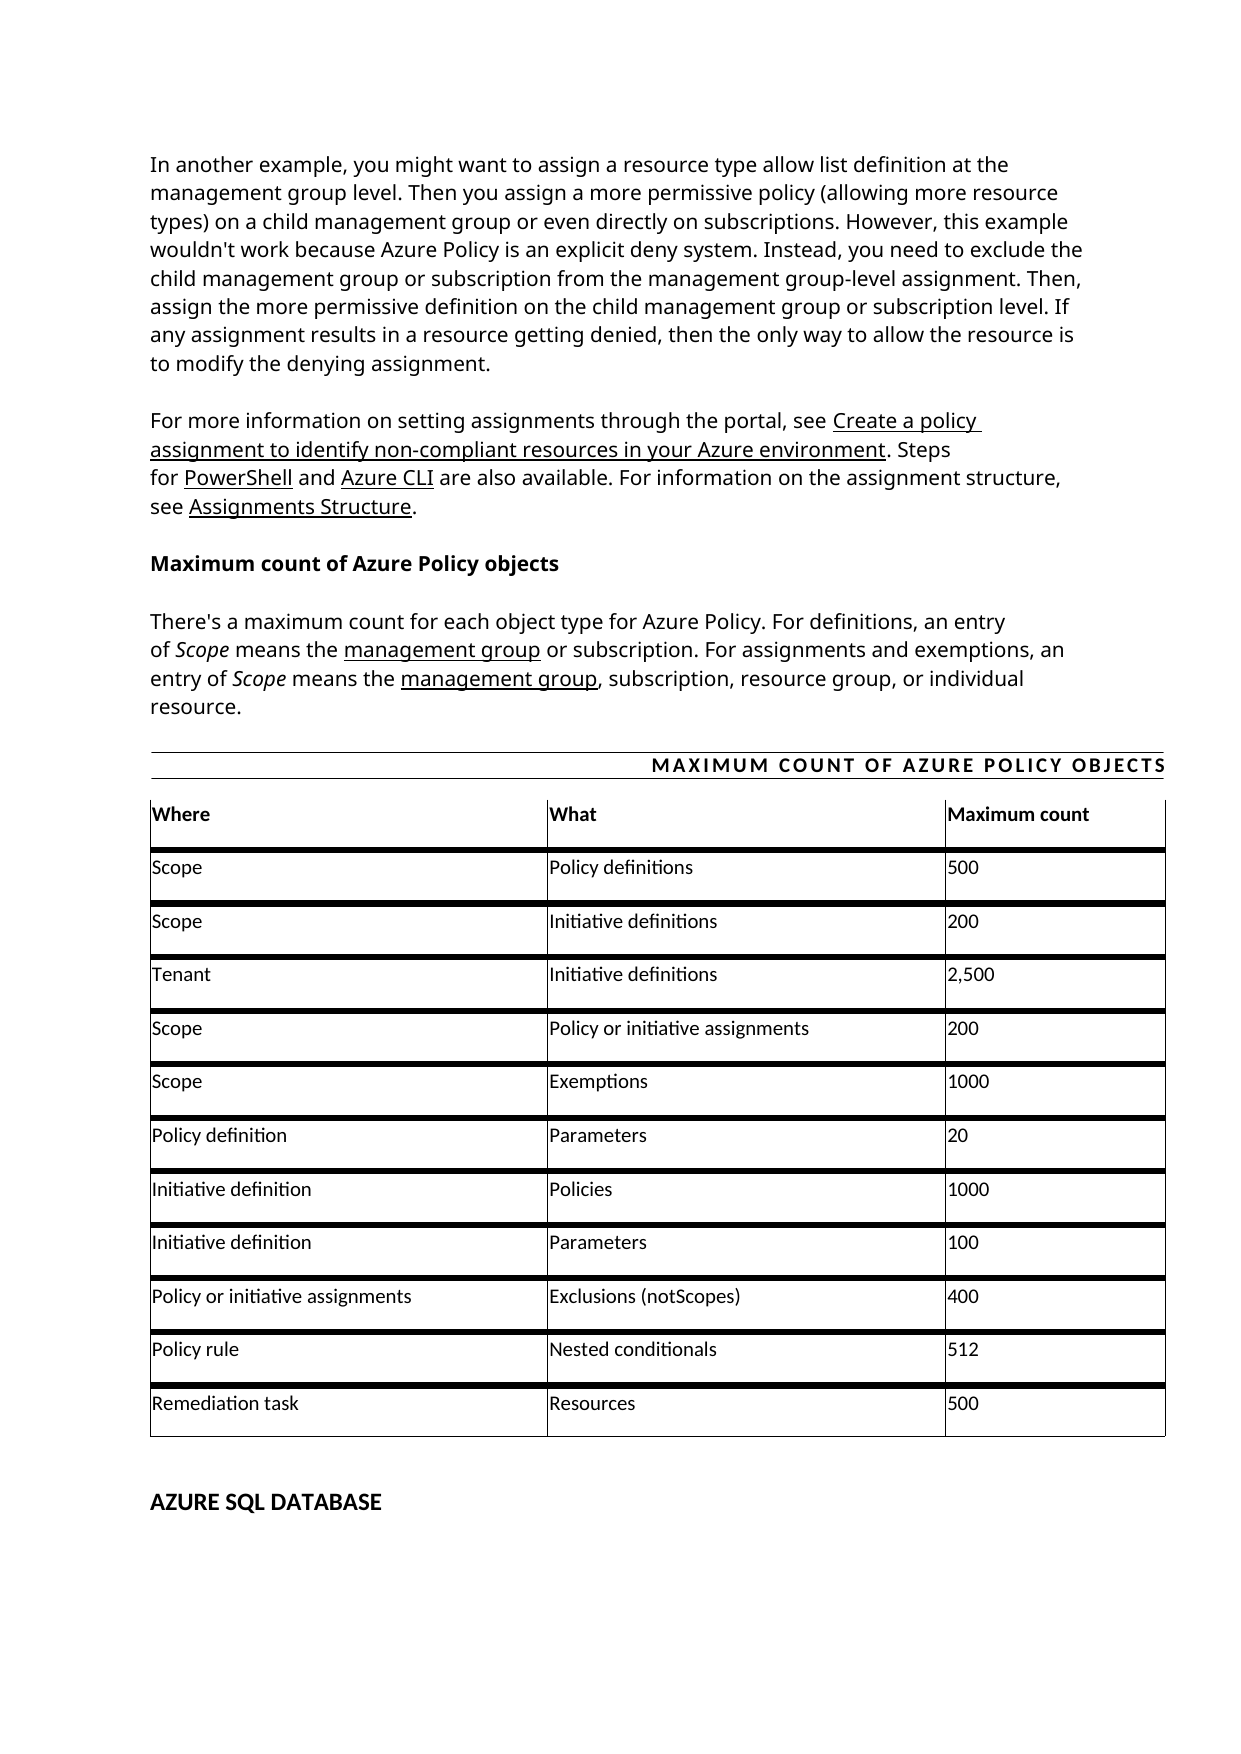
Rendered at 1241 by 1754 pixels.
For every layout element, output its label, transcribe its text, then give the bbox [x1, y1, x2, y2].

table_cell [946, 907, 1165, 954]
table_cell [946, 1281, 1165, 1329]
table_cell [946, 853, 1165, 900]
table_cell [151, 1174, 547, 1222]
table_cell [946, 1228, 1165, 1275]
subtitle Maximum count of Azure Policy objects [150, 549, 1090, 578]
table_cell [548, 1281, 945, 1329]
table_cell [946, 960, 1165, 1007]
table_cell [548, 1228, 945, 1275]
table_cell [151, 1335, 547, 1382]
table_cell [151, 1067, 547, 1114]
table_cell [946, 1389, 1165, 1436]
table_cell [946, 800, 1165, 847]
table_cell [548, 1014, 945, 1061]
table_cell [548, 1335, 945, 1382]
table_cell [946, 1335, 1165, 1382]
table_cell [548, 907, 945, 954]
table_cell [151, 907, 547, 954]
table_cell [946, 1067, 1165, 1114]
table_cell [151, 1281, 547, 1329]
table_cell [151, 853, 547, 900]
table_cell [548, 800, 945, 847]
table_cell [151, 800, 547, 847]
text There's a maximum count for each object type for Azure Policy. For definitions, an entry of Scope means the management group or subscription. For assignments and exemptions, an entry of Scope means the management group, subscription, resource group, or individual resource. [150, 607, 1090, 721]
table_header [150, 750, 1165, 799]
text For more information on setting assignments through the portal, see Create a policy assignment to identify non-compliant resources in your Azure environment. Steps for PowerShell and Azure CLI are also available. For information on the assignment structure, see Assignments Structure. [150, 407, 1090, 520]
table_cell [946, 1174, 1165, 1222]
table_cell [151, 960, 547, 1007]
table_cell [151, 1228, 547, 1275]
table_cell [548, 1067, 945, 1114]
text AZURE SQL DATABASE [150, 1486, 1090, 1516]
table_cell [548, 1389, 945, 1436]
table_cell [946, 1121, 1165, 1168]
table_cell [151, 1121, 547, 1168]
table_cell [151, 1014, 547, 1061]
text In another example, you might want to assign a resource type allow list definition at the management group level. Then you assign a more permissive policy (allowing more resource types) on a child management group or even directly on subscriptions. However, this example wouldn't work because Azure Policy is an explicit deny system. Instead, you need to exclude the child management group or subscription from the management group-level assignment. Then, assign the more permissive definition on the child management group or subscription level. If any assignment results in a resource getting denied, then the only way to allow the resource is to modify the denying assignment. [150, 150, 1090, 377]
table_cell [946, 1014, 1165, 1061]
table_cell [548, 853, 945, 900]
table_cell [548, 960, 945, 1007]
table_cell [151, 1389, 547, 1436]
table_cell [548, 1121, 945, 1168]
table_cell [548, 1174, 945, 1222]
